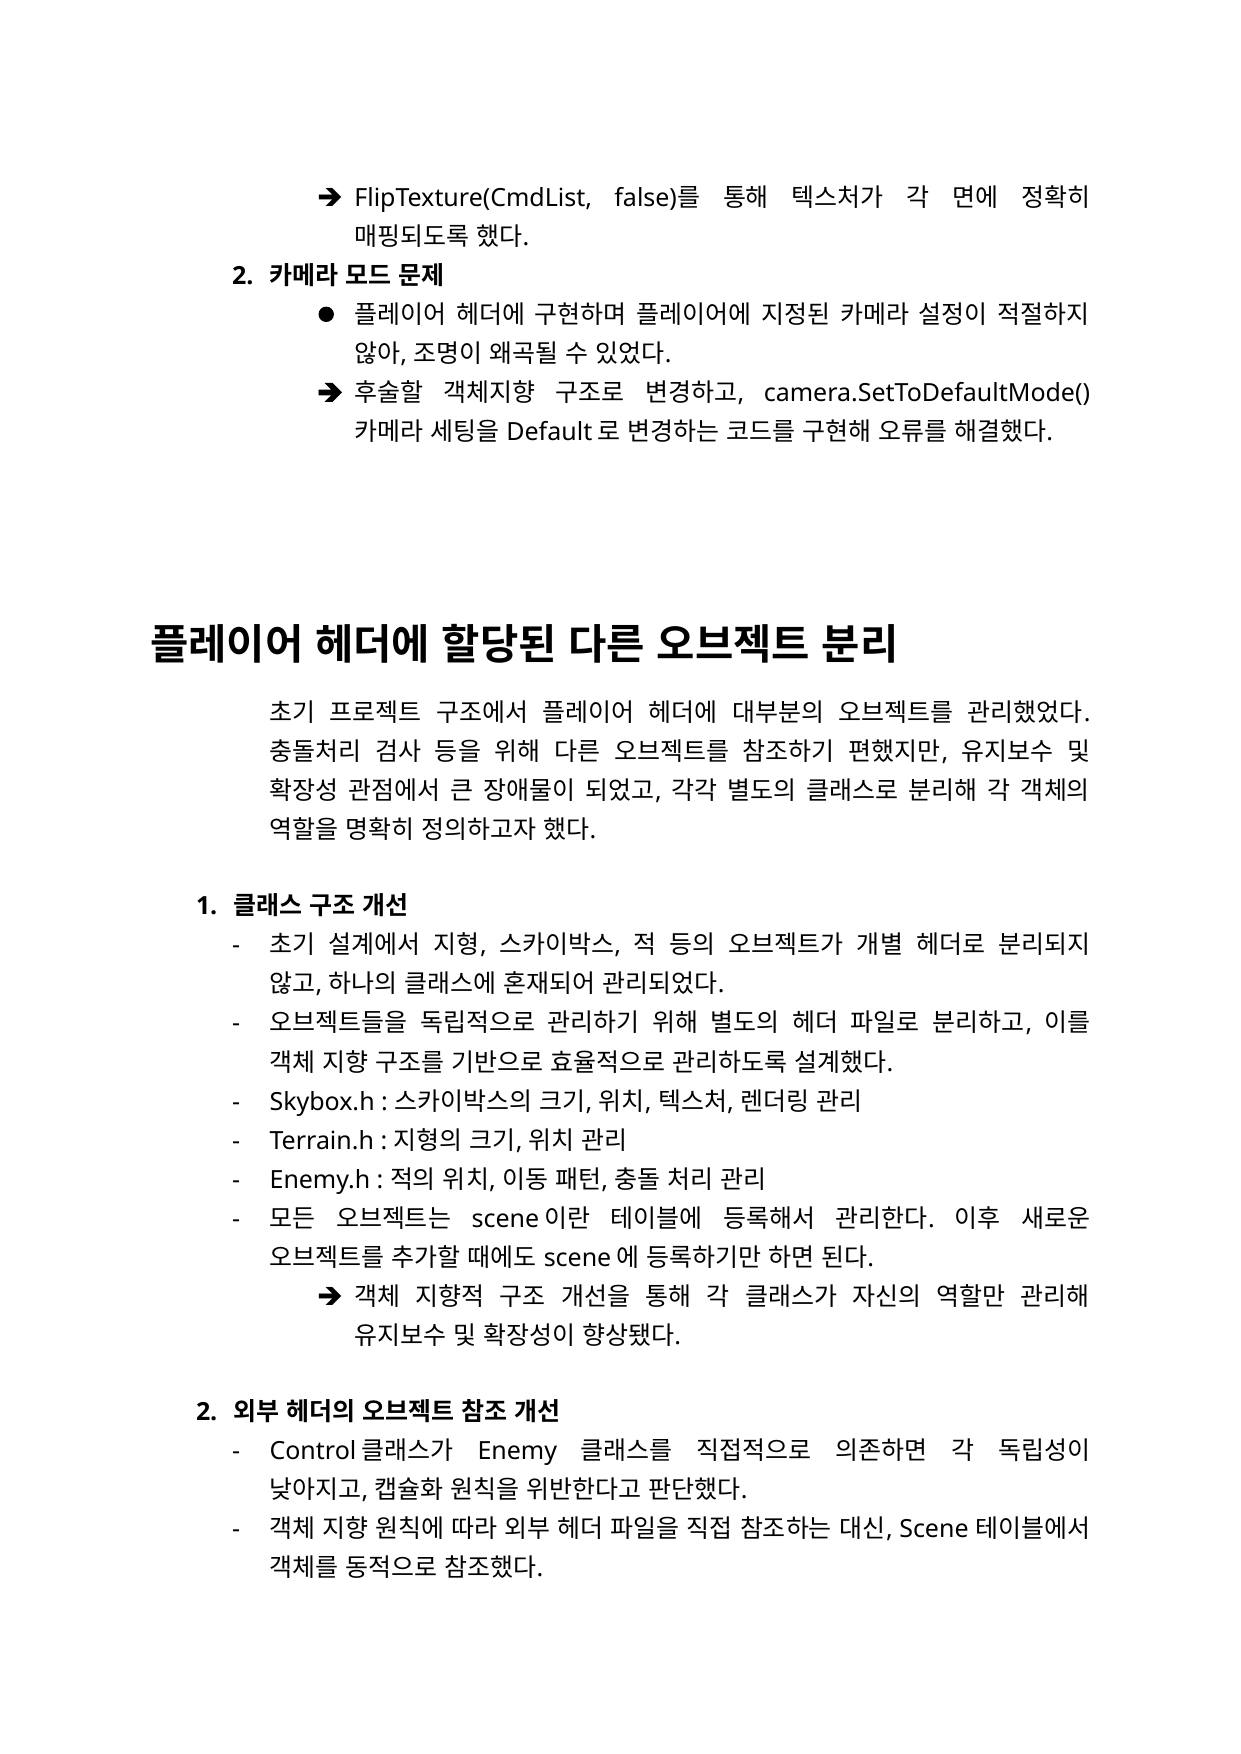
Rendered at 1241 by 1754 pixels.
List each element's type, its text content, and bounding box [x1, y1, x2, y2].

list 외부 헤더의 오브젝트 참조 개선 [196, 1391, 1090, 1427]
list 초기 프로젝트 구조에서 플레이어 헤더에 대부분의 오브젝트를 관리했었다. 충돌처리 검사 등을 위해 다른 오브젝트를 참조하기 편했지만, 유지보수 및 확장성 관점에서 큰 장애물이 되었고, 각각 별도의 클래스로 분리해 각 객체의 역할을 명확히 정의하고자 했다. [269, 693, 1090, 846]
list FlipTexture(CmdList, false)를 통해 텍스처가 각 면에 정확히 매핑되도록 했다. [317, 177, 1090, 252]
list Control클래스가 Enemy 클래스를 직접적으로 의존하면 각 독립성이 낮아지고, 캡슐화 원칙을 위반한다고 판단했다. [232, 1430, 1090, 1506]
list 플레이어 헤더에 구현하며 플레이어에 지정된 카메라 설정이 적절하지 않아, 조명이 왜곡될 수 있었다. [317, 294, 1090, 370]
list Terrain.h : 지형의 크기, 위치 관리 [232, 1120, 1090, 1156]
text 플레이어 헤더에 할당된 다른 오브젝트 분리 [150, 611, 1090, 671]
list 카메라 모드 문제 [232, 255, 1090, 292]
list 클래스 구조 개선 [196, 886, 1090, 922]
list 후술할 객체지향 구조로 변경하고, camera.SetToDefaultMode()카메라 세팅을 Default로 변경하는 코드를 구현해 오류를 해결했다. [317, 372, 1090, 448]
list Enemy.h : 적의 위치, 이동 패턴, 충돌 처리 관리 [232, 1159, 1090, 1195]
list 오브젝트들을 독립적으로 관리하기 위해 별도의 헤더 파일로 분리하고, 이를 객체 지향 구조를 기반으로 효율적으로 관리하도록 설계했다. [232, 1003, 1090, 1078]
list 객체 지향적 구조 개선을 통해 각 클래스가 자신의 역할만 관리해 유지보수 및 확장성이 향상됐다. [317, 1276, 1090, 1352]
list 초기 설계에서 지형, 스카이박스, 적 등의 오브젝트가 개별 헤더로 분리되지 않고, 하나의 클래스에 혼재되어 관리되었다. [232, 925, 1090, 1000]
list Skybox.h : 스카이박스의 크기, 위치, 텍스처, 렌더링 관리 [232, 1081, 1090, 1117]
list 모든 오브젝트는 scene이란 테이블에 등록해서 관리한다. 이후 새로운 오브젝트를 추가할 때에도 scene에 등록하기만 하면 된다. [232, 1198, 1090, 1273]
list 객체 지향 원칙에 따라 외부 헤더 파일을 직접 참조하는 대신, Scene 테이블에서 객체를 동적으로 참조했다. [232, 1508, 1090, 1584]
